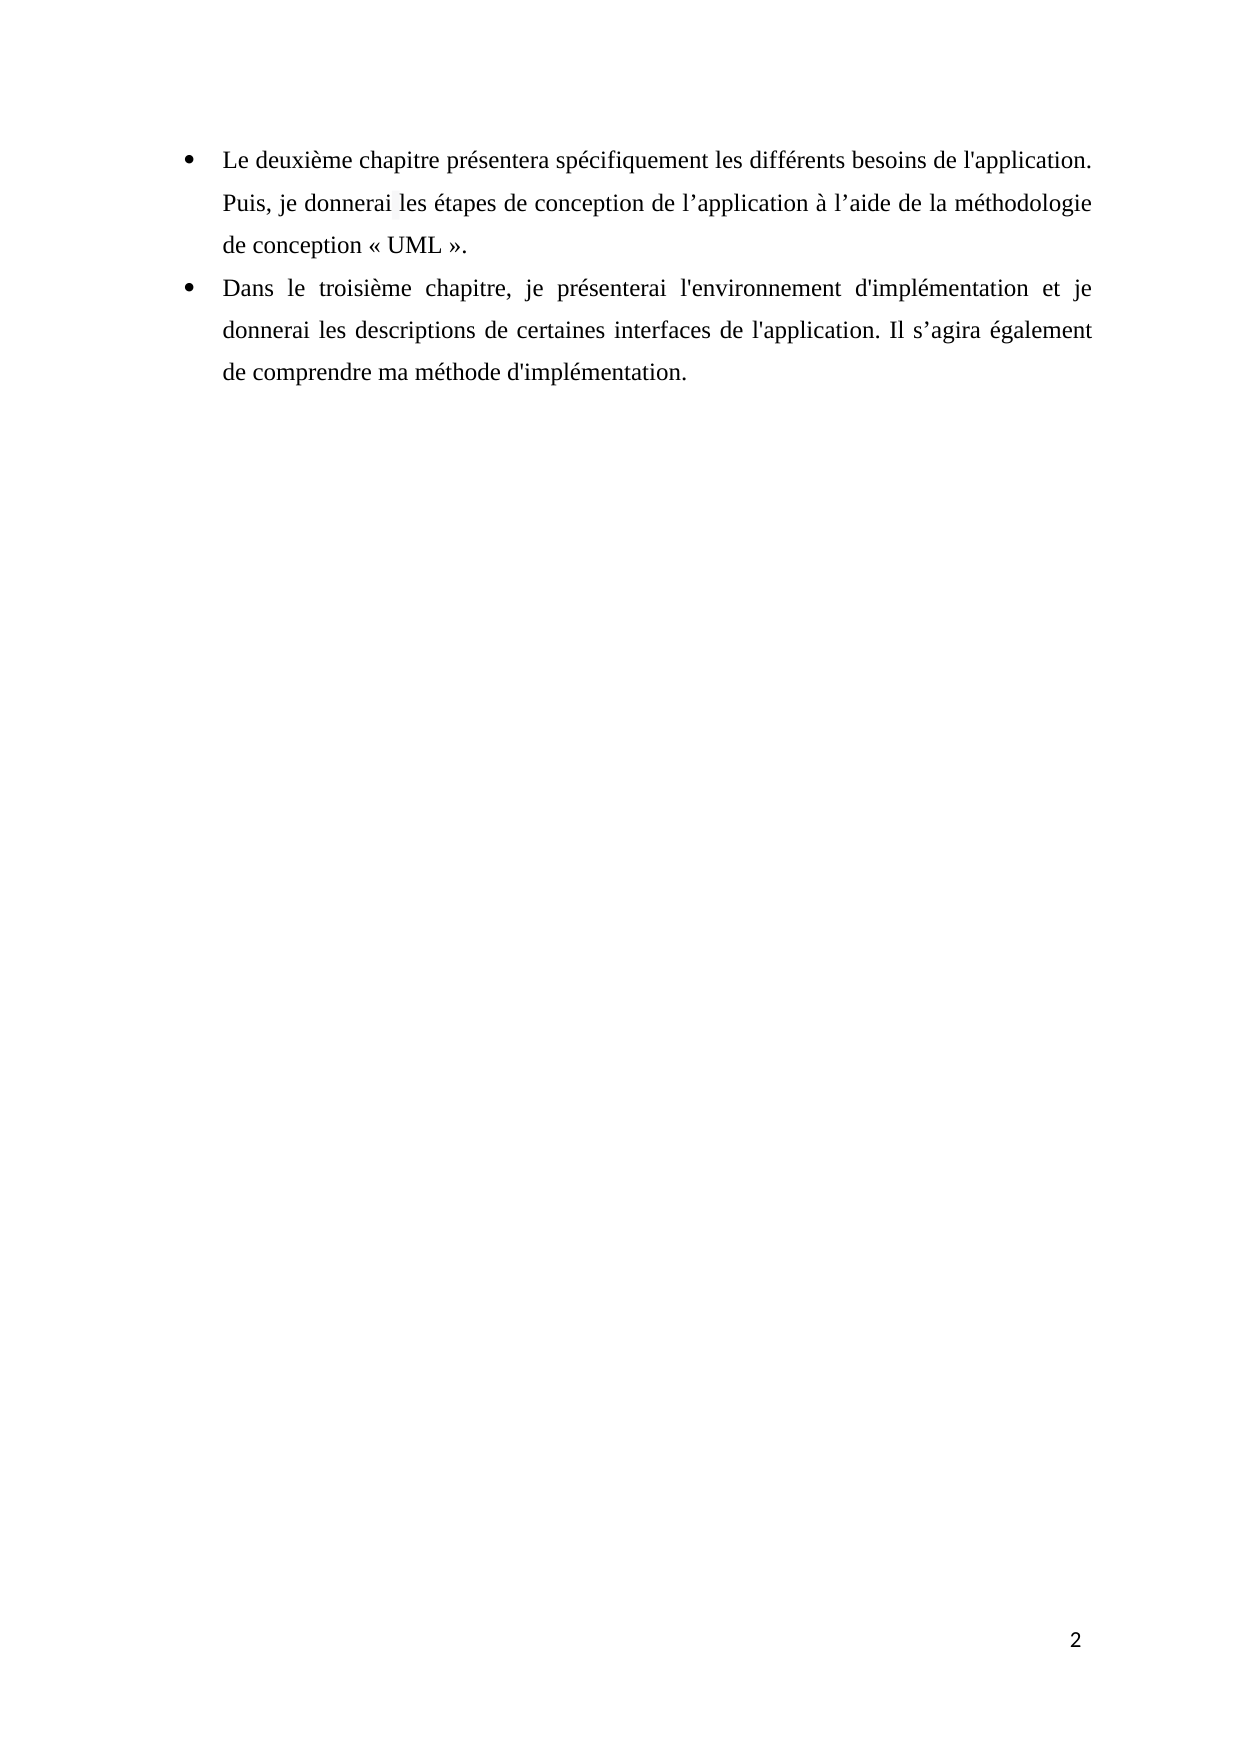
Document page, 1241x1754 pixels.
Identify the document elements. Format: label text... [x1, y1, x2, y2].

list Le deuxième chapitre présentera spécifiquement les différents besoins de l'application. Puis, je donnerai les étapes de conception de l’application à l’aide de la méthodologie de conception « UML ». [185, 146, 1093, 259]
list Dans le troisième chapitre, je présenterai l'environnement d'implémentation et je donnerai les descriptions de certaines interfaces de l'application. Il s’agira également de comprendre ma méthode d'implémentation. [185, 273, 1092, 386]
